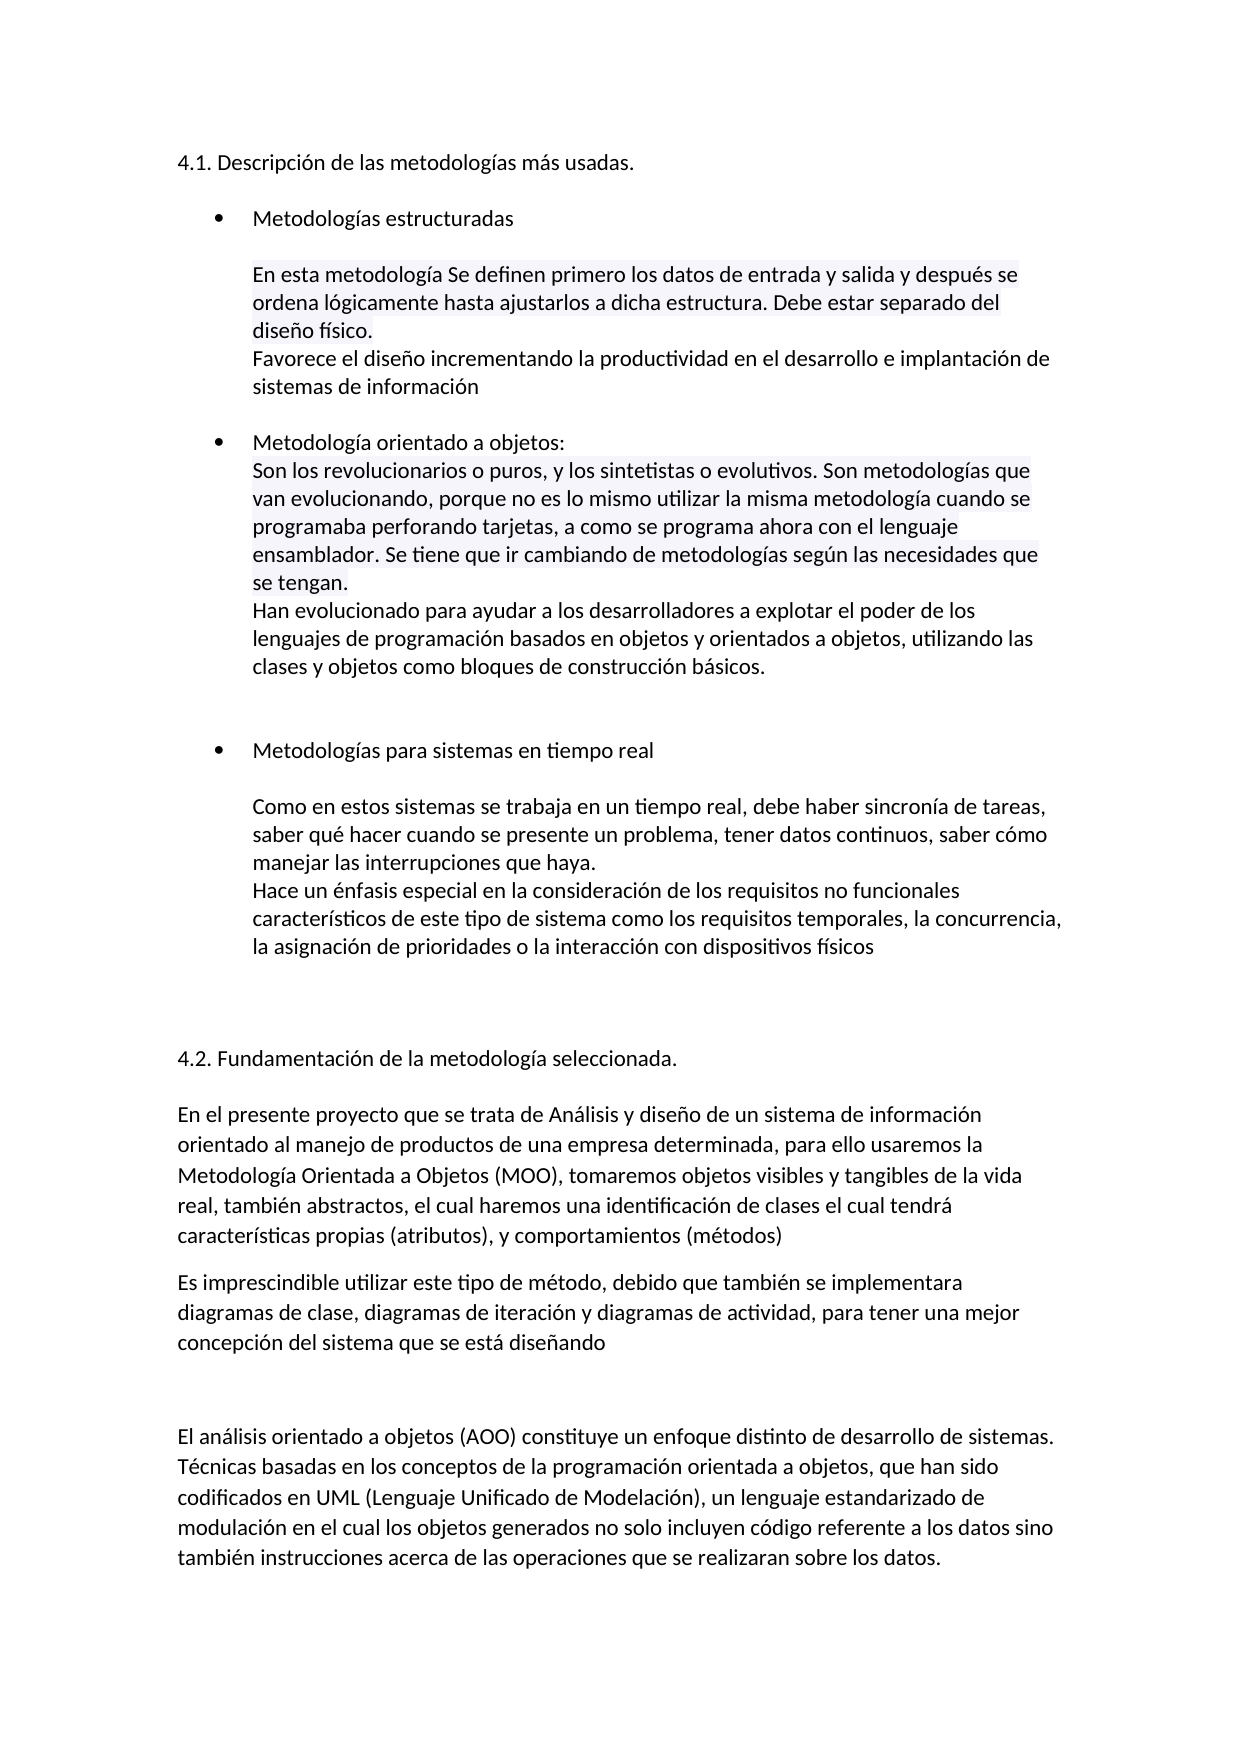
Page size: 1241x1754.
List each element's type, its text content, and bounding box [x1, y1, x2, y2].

list Hace un énfasis especial en la consideración de los requisitos no funcionales característicos de este tipo de sistema como los requisitos temporales, la concurrencia, la asignación de prioridades o la interacción con dispositivos físicos [252, 876, 1063, 960]
list Han evolucionado para ayudar a los desarrolladores a explotar el poder de los lenguajes de programación basados en objetos y orientados a objetos, utilizando las clases y objetos como bloques de construcción básicos. [252, 596, 1063, 680]
text En el presente proyecto que se trata de Análisis y diseño de un sistema de información orientado al manejo de productos de una empresa determinada, para ello usaremos la Metodología Orientada a Objetos (MOO), tomaremos objetos visibles y tangibles de la vida real, también abstractos, el cual haremos una identificación de clases el cual tendrá características propias (atributos), y comportamientos (métodos) [177, 1100, 1063, 1249]
list Metodologías para sistemas en tiempo real [215, 736, 1063, 764]
list Favorece el diseño incrementando la productividad en el desarrollo e implantación de sistemas de información [252, 344, 1063, 400]
list Son los revolucionarios o puros, y los sintetistas o evolutivos. Son metodologías que van evolucionando, porque no es lo mismo utilizar la misma metodología cuando se programaba perforando tarjetas, a como se programa ahora con el lenguaje ensamblador. Se tiene que ir cambiando de metodologías según las necesidades que se tengan. [348, 456, 1063, 596]
list Como en estos sistemas se trabaja en un tiempo real, debe haber sincronía de tareas, saber qué hacer cuando se presente un problema, tener datos continuos, saber cómo manejar las interrupciones que haya. [252, 792, 1063, 876]
text 4.1. Descripción de las metodologías más usadas. [177, 148, 1063, 176]
text Es imprescindible utilizar este tipo de método, debido que también se implementara diagramas de clase, diagramas de iteración y diagramas de actividad, para tener una mejor concepción del sistema que se está diseñando [177, 1268, 1063, 1356]
text 4.2. Fundamentación de la metodología seleccionada. [177, 1044, 1063, 1072]
list Metodologías estructuradas [215, 204, 1063, 232]
list Metodología orientado a objetos: [215, 428, 1063, 456]
list En esta metodología Se definen primero los datos de entrada y salida y después se ordena lógicamente hasta ajustarlos a dicha estructura. Debe estar separado del diseño físico. [373, 260, 1063, 344]
text El análisis orientado a objetos (AOO) constituye un enfoque distinto de desarrollo de sistemas. Técnicas basadas en los conceptos de la programación orientada a objetos, que han sido codificados en UML (Lenguaje Unificado de Modelación), un lenguaje estandarizado de modulación en el cual los objetos generados no solo incluyen código referente a los datos sino también instrucciones acerca de las operaciones que se realizaran sobre los datos. [177, 1422, 1063, 1571]
